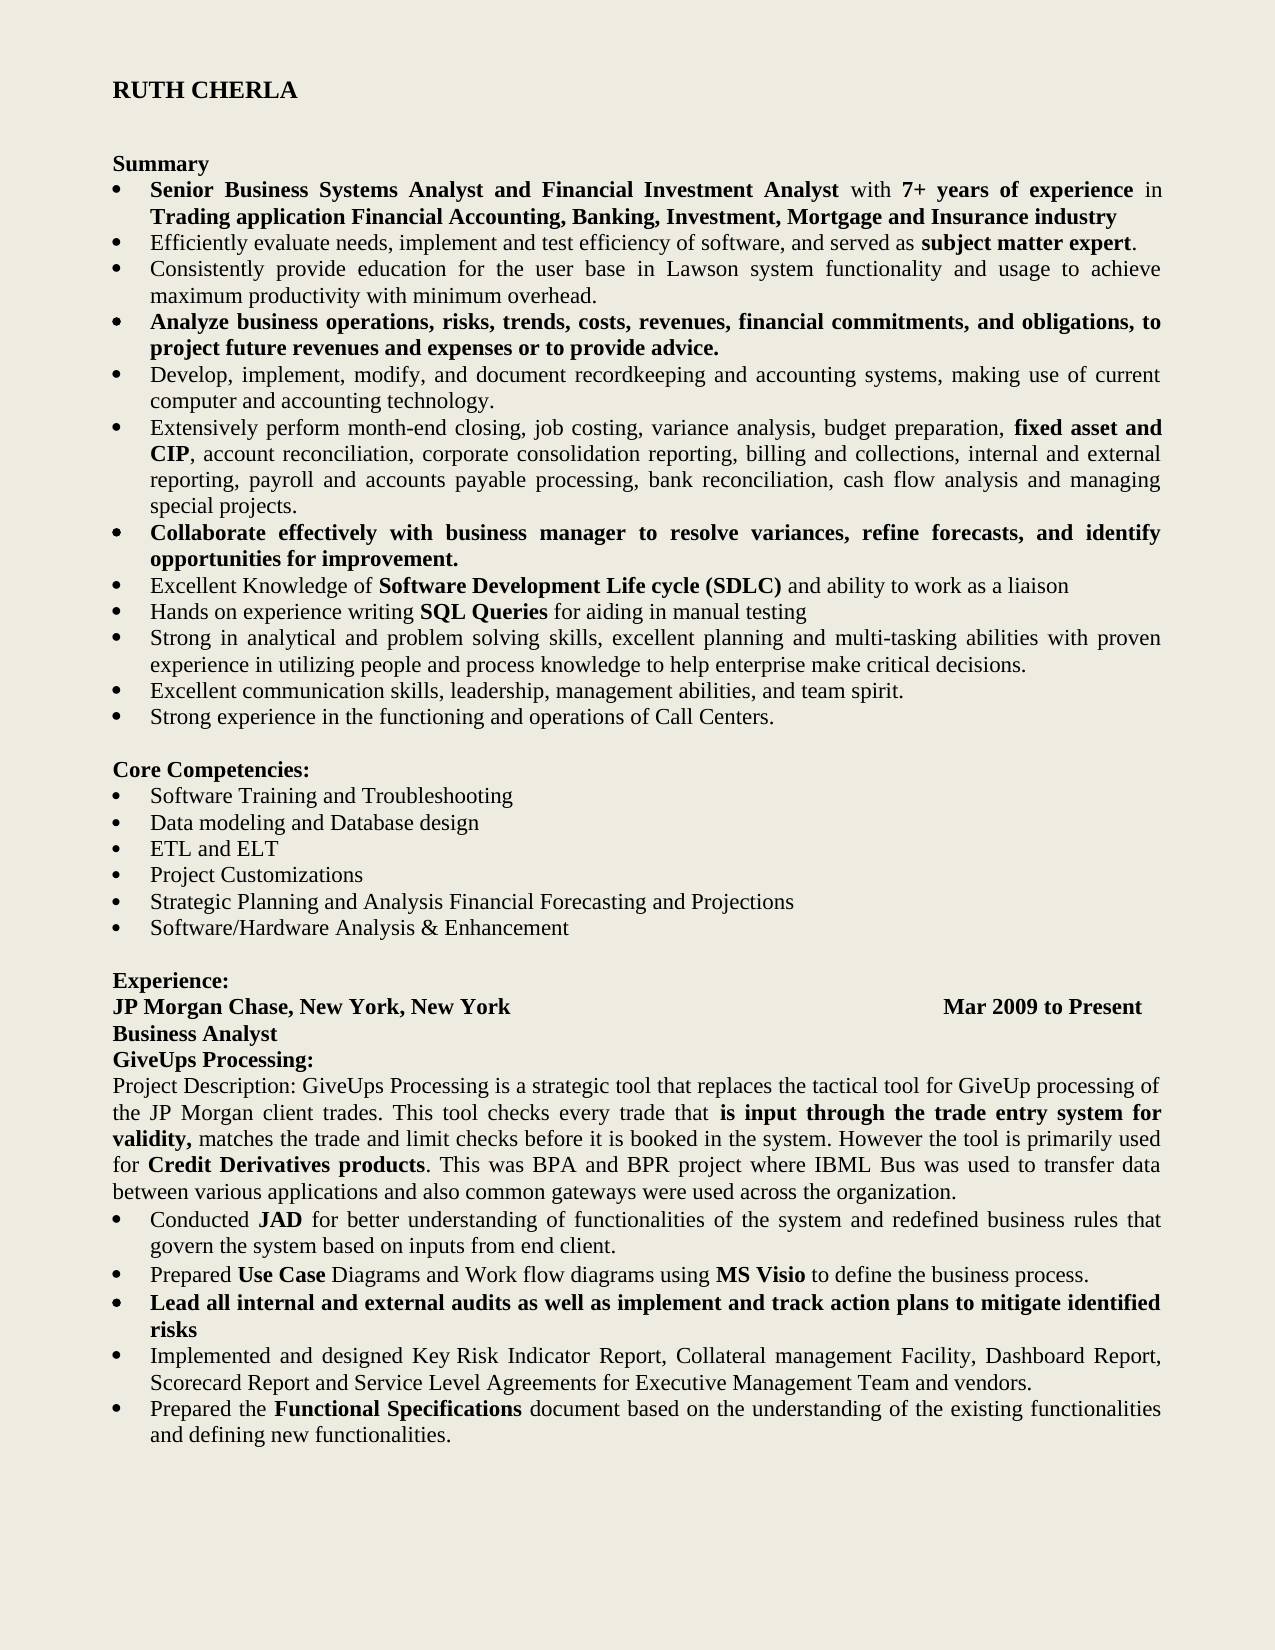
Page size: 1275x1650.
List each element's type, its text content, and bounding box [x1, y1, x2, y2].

list Excellent communication skills, leadership, management abilities, and team spirit. [112, 677, 1162, 703]
text JP Morgan Chase, New York, New York Mar 2009 to Present [112, 993, 1162, 1020]
list Develop, implement, modify, and document recordkeeping and accounting systems, making use of current computer and accounting technology. [112, 361, 1162, 413]
list Strategic Planning and Analysis Financial Forecasting and Projections [112, 888, 1162, 914]
list Consistently provide education for the user base in Lawson system functionality and usage to achieve maximum productivity with minimum overhead. [112, 255, 1162, 308]
list Extensively perform month-end closing, job costing, variance analysis, budget preparation, fixed asset and CIP, account reconciliation, corporate consolidation reporting, billing and collections, internal and external reporting, payroll and accounts payable processing, bank reconciliation, cash flow analysis and managing special projects. [112, 413, 1162, 519]
text Summary [112, 150, 1162, 176]
text Business Analyst [112, 1020, 1162, 1046]
list Software/Hardware Analysis & Enhancement [112, 914, 1162, 941]
list Project Customizations [112, 862, 1162, 888]
list ETL and ELT [112, 835, 1162, 862]
list Prepared Use Case Diagrams and Work flow diagrams using MS Visio to define the business process. [112, 1261, 1162, 1287]
list Efficiently evaluate needs, implement and test efficiency of software, and served as subject matter expert. [112, 229, 1162, 255]
list Hands on experience writing SQL Queries for aiding in manual testing [112, 598, 1162, 624]
list Lead all internal and external audits as well as implement and track action plans to mitigate identified risks [112, 1289, 1162, 1342]
text GiveUps Processing: [112, 1046, 1162, 1072]
text Core Competencies: [112, 756, 1162, 782]
list Excellent Knowledge of Software Development Life cycle (SDLC) and ability to work as a liaison [112, 572, 1162, 598]
list Software Training and Troubleshooting [112, 782, 1162, 809]
list Conducted JAD for better understanding of functionalities of the system and redefined business rules that govern the system based on inputs from end client. [112, 1206, 1162, 1259]
list Strong experience in the functioning and operations of Call Centers. [112, 703, 1162, 730]
list Analyze business operations, risks, trends, costs, revenues, financial commitments, and obligations, to project future revenues and expenses or to provide advice. [112, 308, 1162, 361]
text Experience: [112, 967, 1162, 993]
list Prepared the Functional Specifications document based on the understanding of the existing functionalities and defining new functionalities. [112, 1395, 1162, 1448]
list Data modeling and Database design [112, 809, 1162, 835]
list Implemented and designed Key Risk Indicator Report, Collateral management Facility, Dashboard Report, Scorecard Report and Service Level Agreements for Executive Management Team and vendors. [112, 1342, 1162, 1395]
list Strong in analytical and problem solving skills, excellent planning and multi-tasking abilities with proven experience in utilizing people and process knowledge to help enterprise make critical decisions. [112, 624, 1162, 677]
list Collaborate effectively with business manager to resolve variances, refine forecasts, and identify opportunities for improvement. [112, 519, 1162, 572]
list Senior Business Systems Analyst and Financial Investment Analyst with 7+ years of experience in Trading application Financial Accounting, Banking, Investment, Mortgage and Insurance industry [112, 176, 1162, 229]
list Project Description: GiveUps Processing is a strategic tool that replaces the tactical tool for GiveUp processing of the JP Morgan client trades. This tool checks every trade that is input through the trade entry system for validity, matches the trade and limit checks before it is booked in the system. However the tool is primarily used for Credit Derivatives products. This was BPA and BPR project where IBML Bus was used to transfer data between various applications and also common gateways were used across the organization. [112, 1072, 1162, 1204]
